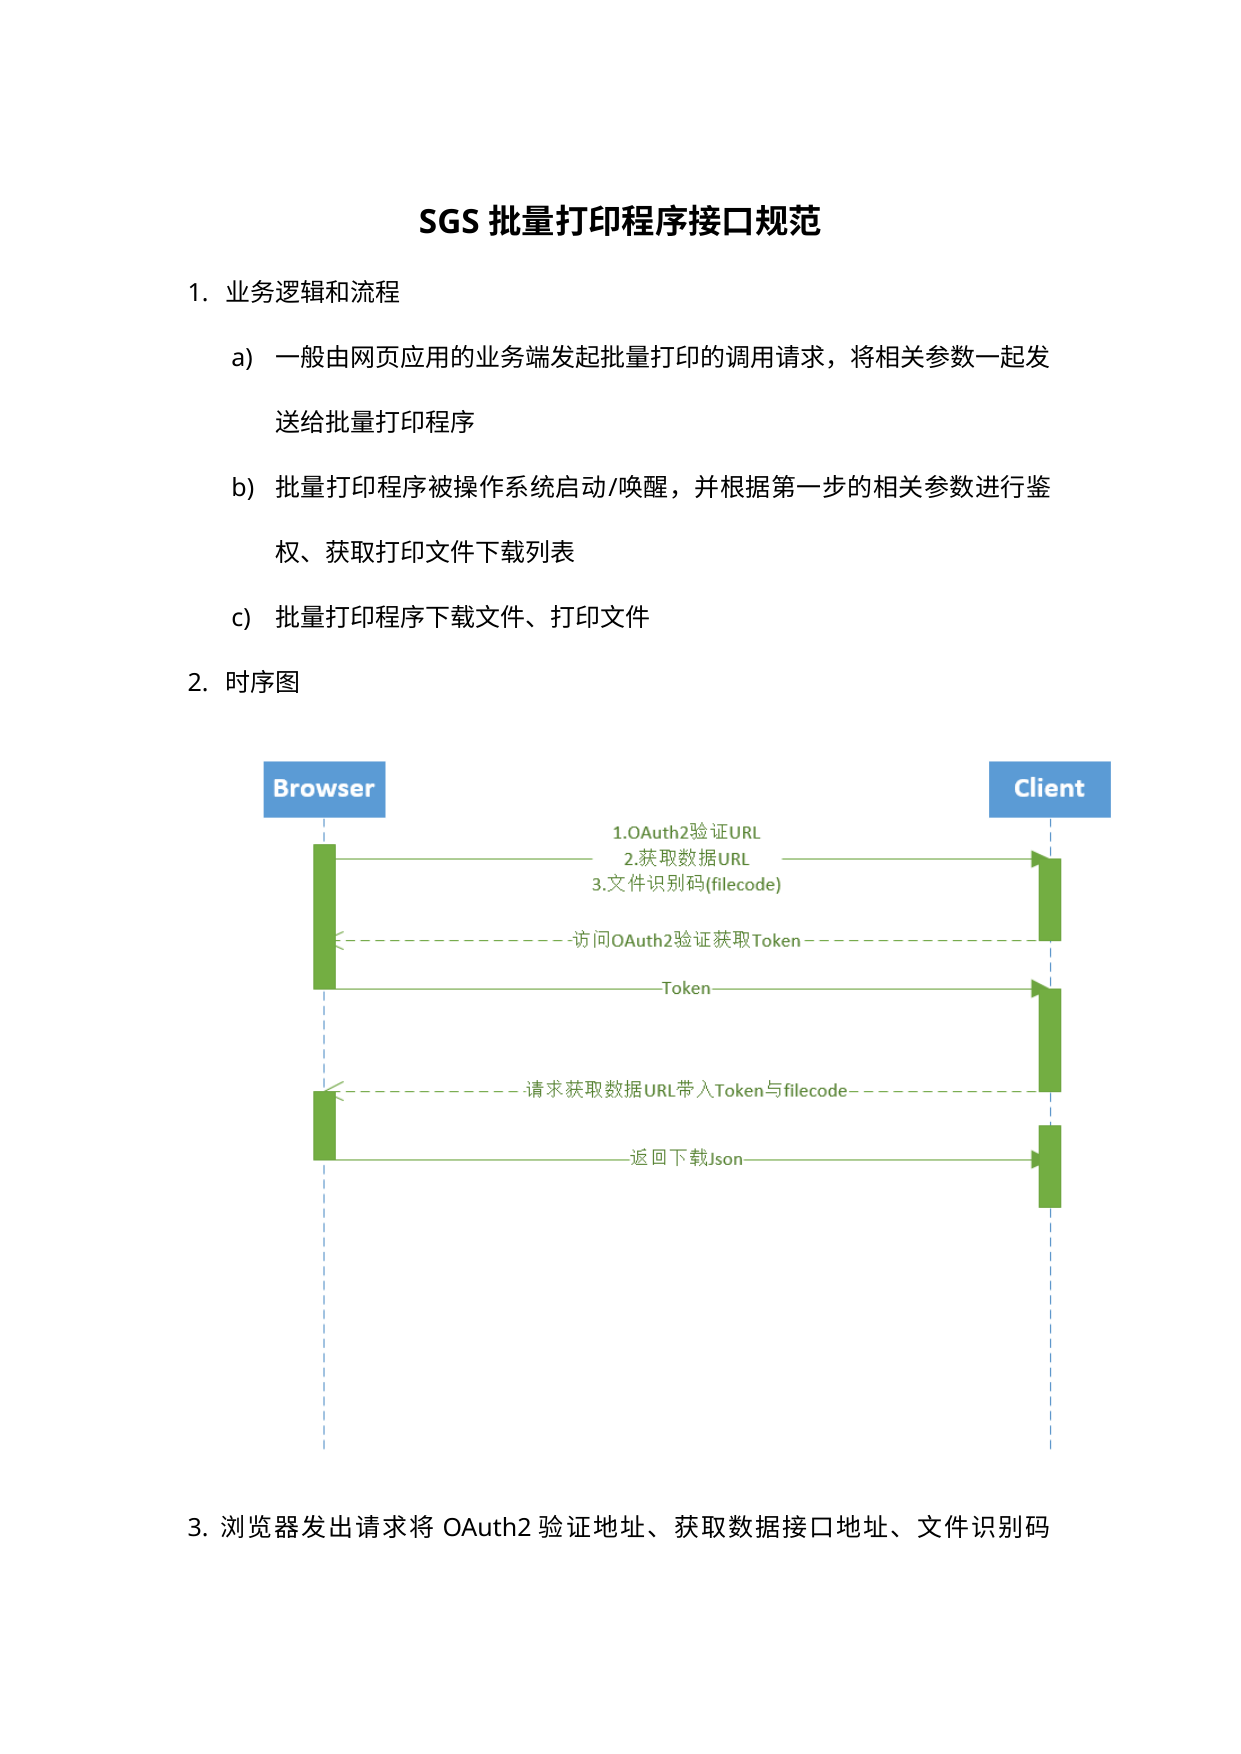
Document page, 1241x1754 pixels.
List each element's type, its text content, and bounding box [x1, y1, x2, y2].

list 业务逻辑和流程 [187, 258, 1053, 323]
list 批量打印程序被操作系统启动/唤醒，并根据第一步的相关参数进行鉴权、获取打印文件下载列表 [231, 453, 1053, 583]
title SGS 批量打印程序接口规范 [187, 187, 1053, 252]
list 一般由网页应用的业务端发起批量打印的调用请求，将相关参数一起发送给批量打印程序 [231, 323, 1053, 453]
list 时序图 [187, 648, 1053, 713]
picture [187, 713, 1163, 1456]
list 批量打印程序下载文件、打印文件 [231, 583, 1053, 648]
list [187, 1493, 1053, 1558]
